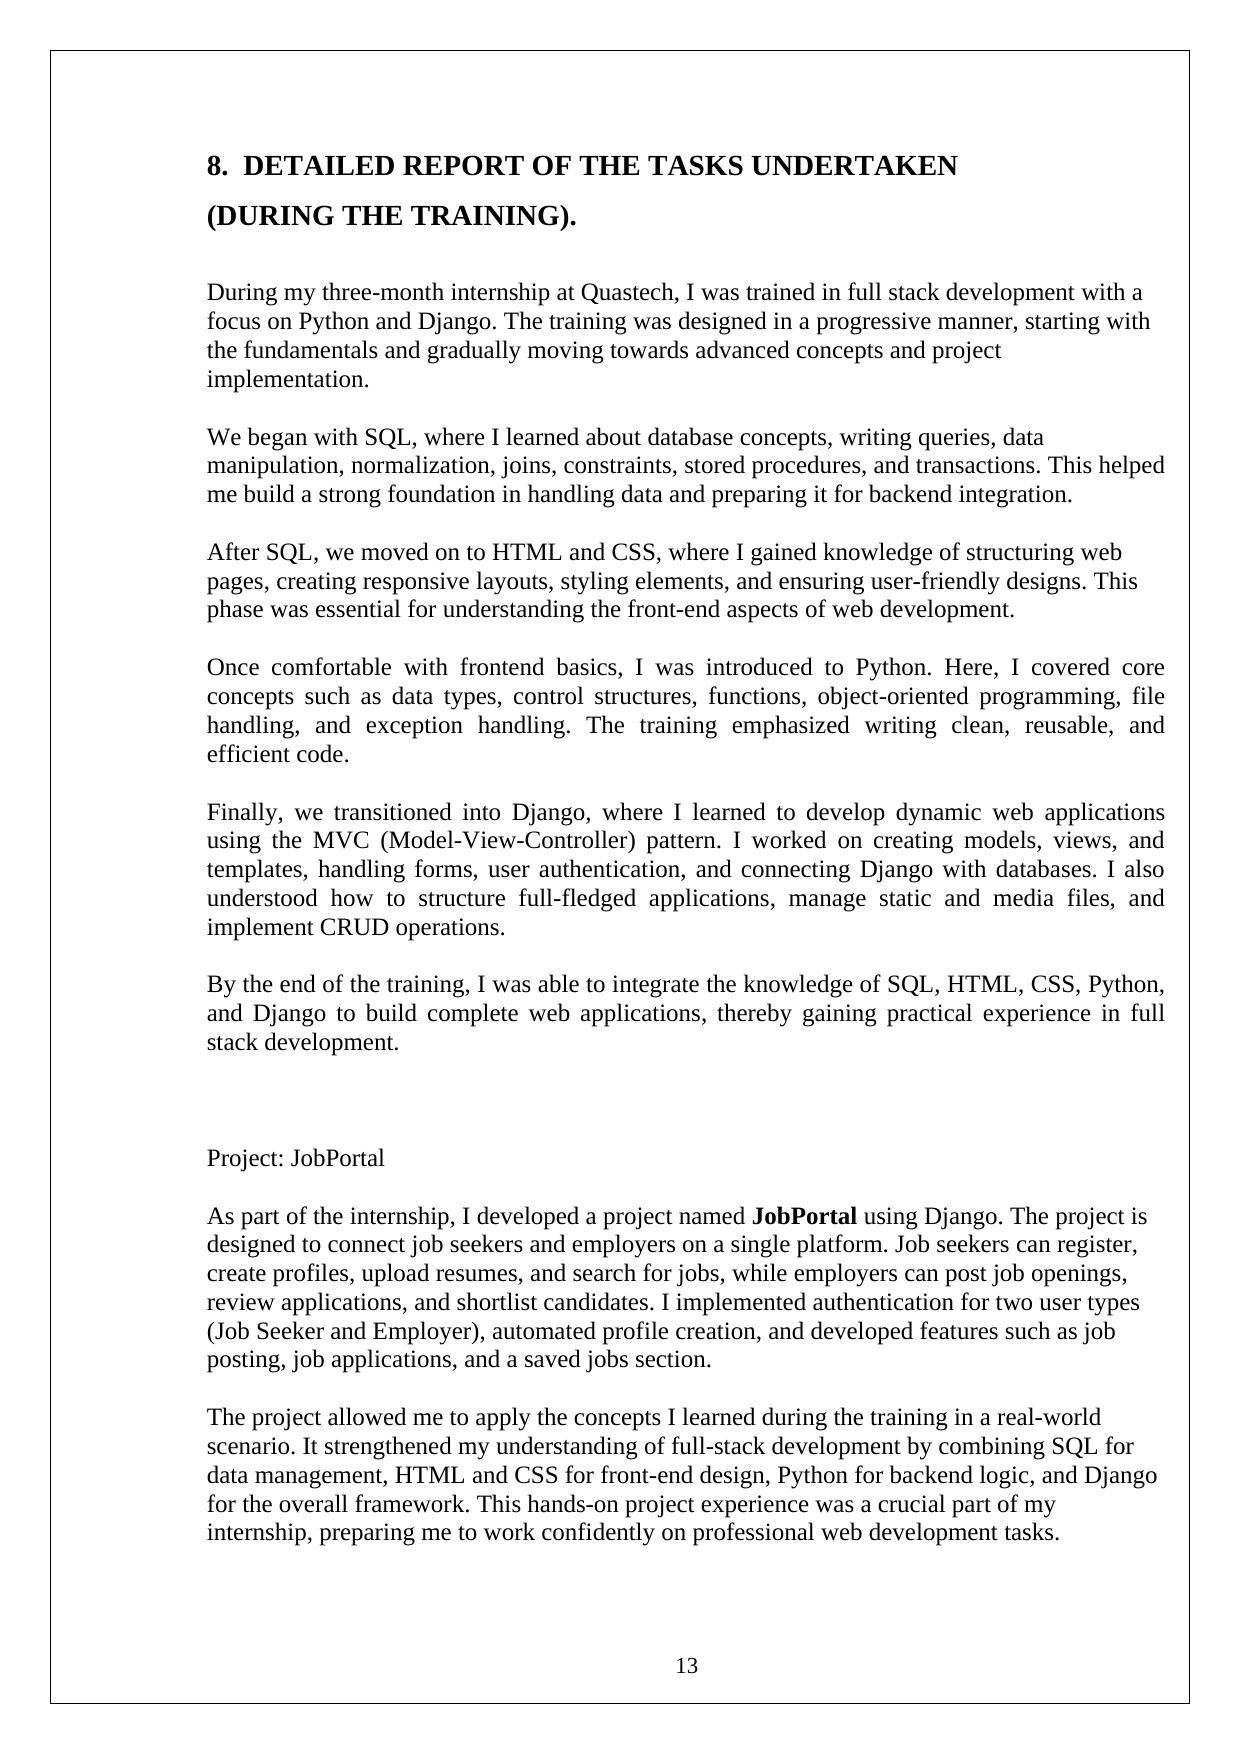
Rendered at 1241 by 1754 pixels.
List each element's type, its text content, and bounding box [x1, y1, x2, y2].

text Finally, we transitioned into Django, where I learned to develop dynamic web applications using the MVC (Model-View-Controller) pattern. I worked on creating models, views, and templates, handling forms, user authentication, and connecting Django with databases. I also understood how to structure full-fledged applications, manage static and media files, and implement CRUD operations. [207, 797, 1166, 940]
list (DURING THE TRAINING). [207, 198, 1166, 231]
text After SQL, we moved on to HTML and CSS, where I gained knowledge of structuring web pages, creating responsive layouts, styling elements, and ensuring user-friendly designs. This phase was essential for understanding the front-end aspects of web development. [207, 537, 1166, 623]
text Once comfortable with frontend basics, I was introduced to Python. Here, I covered core concepts such as data types, control structures, functions, object-oriented programming, file handling, and exception handling. The training emphasized writing clean, reusable, and efficient code. [207, 652, 1166, 767]
text As part of the internship, I developed a project named JobPortal using Django. The project is designed to connect job seekers and employers on a single platform. Job seekers can register, create profiles, upload resumes, and search for jobs, while employers can post job openings, review applications, and shortlist candidates. I implemented authentication for two user types (Job Seeker and Employer), automated profile creation, and developed features such as job posting, job applications, and a saved jobs section. [207, 1201, 1166, 1373]
text During my three-month internship at Quastech, I was trained in full stack development with a focus on Python and Django. The training was designed in a progressive manner, starting with the fundamentals and gradually moving towards advanced concepts and project implementation. [207, 277, 1166, 392]
text We began with SQL, where I learned about database concepts, writing queries, data manipulation, normalization, joins, constraints, stored procedures, and transactions. This helped me build a strong foundation in handling data and preparing it for backend integration. [207, 422, 1166, 508]
text 8. DETAILED REPORT OF THE TASKS UNDERTAKEN [207, 148, 1166, 181]
subtitle Project: JobPortal [207, 1143, 1166, 1172]
text By the end of the training, I was able to integrate the knowledge of SQL, HTML, CSS, Python, and Django to build complete web applications, thereby gaining practical experience in full stack development. [207, 969, 1166, 1056]
text The project allowed me to apply the concepts I learned during the training in a real-world scenario. It strengthened my understanding of full-stack development by combining SQL for data management, HTML and CSS for front-end design, Python for backend logic, and Django for the overall framework. This hands-on project experience was a crucial part of my internship, preparing me to work confidently on professional web development tasks. [207, 1402, 1166, 1546]
